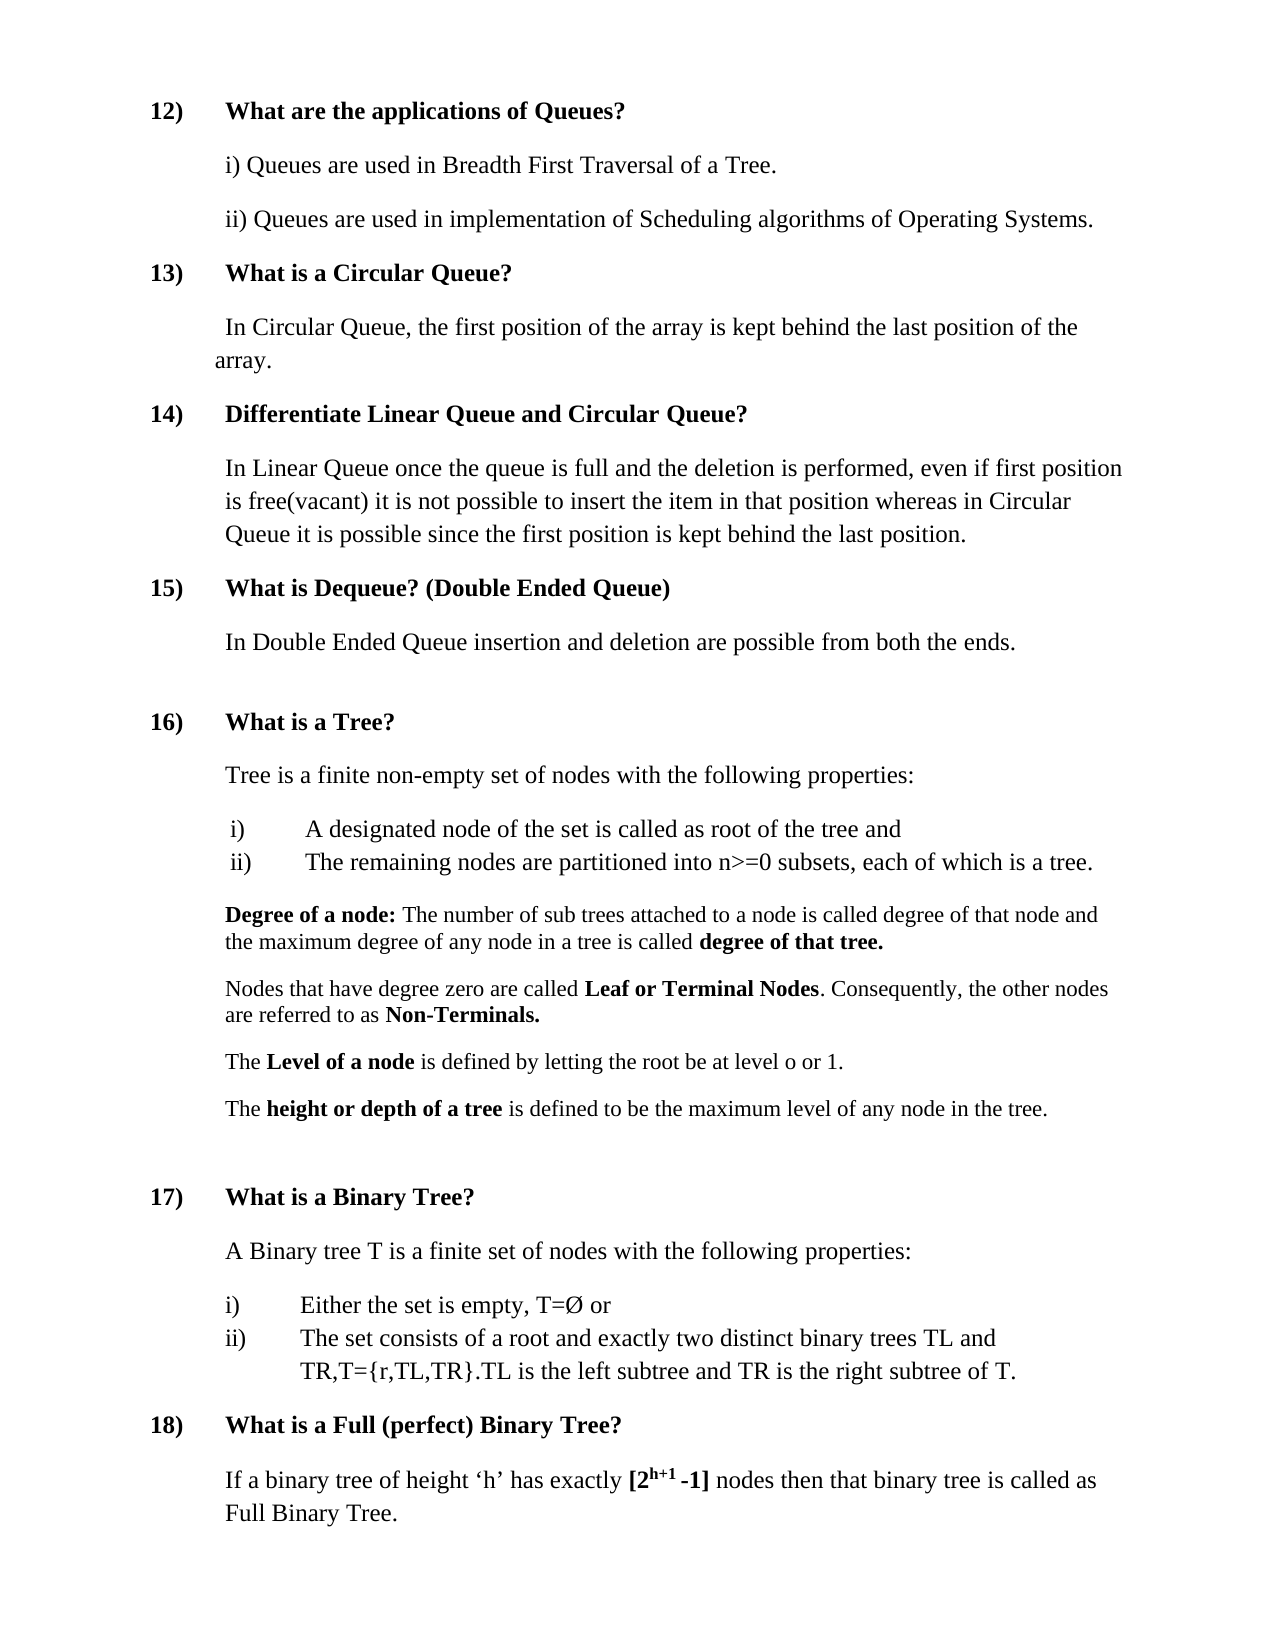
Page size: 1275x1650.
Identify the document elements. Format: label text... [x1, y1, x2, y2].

subtitle 15) What is Dequeue? (Double Ended Queue) [150, 573, 1198, 602]
text A Binary tree T is a finite set of nodes with the following properties: [150, 1236, 1198, 1265]
list Either the set is empty, T=Ø or [225, 1290, 1198, 1319]
text If a binary tree of height ‘h’ has exactly [2h+1 -1] nodes then that binary tree is called as Full Binary Tree. [150, 1463, 1099, 1527]
text The Level of a node is defined by letting the root be at level o or 1. [225, 1048, 1198, 1074]
text The height or depth of a tree is defined to be the maximum level of any node in the tree. [225, 1095, 1198, 1122]
text Degree of a node: The number of sub trees attached to a node is called degree of that node and the maximum degree of any node in a tree is called degree of that tree. [225, 902, 1101, 954]
subtitle 12) What are the applications of Queues? [150, 96, 1198, 125]
subtitle 17) What is a Binary Tree? [150, 1182, 1198, 1211]
list The remaining nodes are partitioned into n>=0 subsets, each of which is a tree. [230, 847, 1198, 876]
subtitle 13) What is a Circular Queue? [150, 258, 1198, 287]
text Tree is a finite non-empty set of nodes with the following properties: [150, 760, 1198, 789]
text i) Queues are used in Breadth First Traversal of a Tree. [150, 150, 1198, 179]
subtitle 16) What is a Tree? [150, 707, 1198, 736]
list The set consists of a root and exactly two distinct binary trees TL and TR,T={r,TL,TR}.TL is the left subtree and TR is the right subtree of T. [225, 1323, 1016, 1385]
subtitle 18) What is a Full (perfect) Binary Tree? [150, 1410, 1198, 1439]
text ii) Queues are used in implementation of Scheduling algorithms of Operating Systems. [225, 204, 1198, 232]
text In Double Ended Queue insertion and deletion are possible from both the ends. [150, 627, 1198, 656]
text In Circular Queue, the first position of the array is kept behind the last position of the array. [214, 312, 1079, 374]
text Nodes that have degree zero are called Leaf or Terminal Nodes. Consequently, the other nodes are referred to as Non-Terminals. [225, 975, 1110, 1027]
list A designated node of the set is called as root of the tree and [230, 814, 1198, 843]
text In Linear Queue once the queue is full and the deletion is performed, even if first position is free(vacant) it is not possible to insert the item in that position whereas in Circular Queue it is possible since the first position is kept behind the last position. [150, 453, 1123, 548]
subtitle 14) Differentiate Linear Queue and Circular Queue? [150, 399, 1198, 428]
